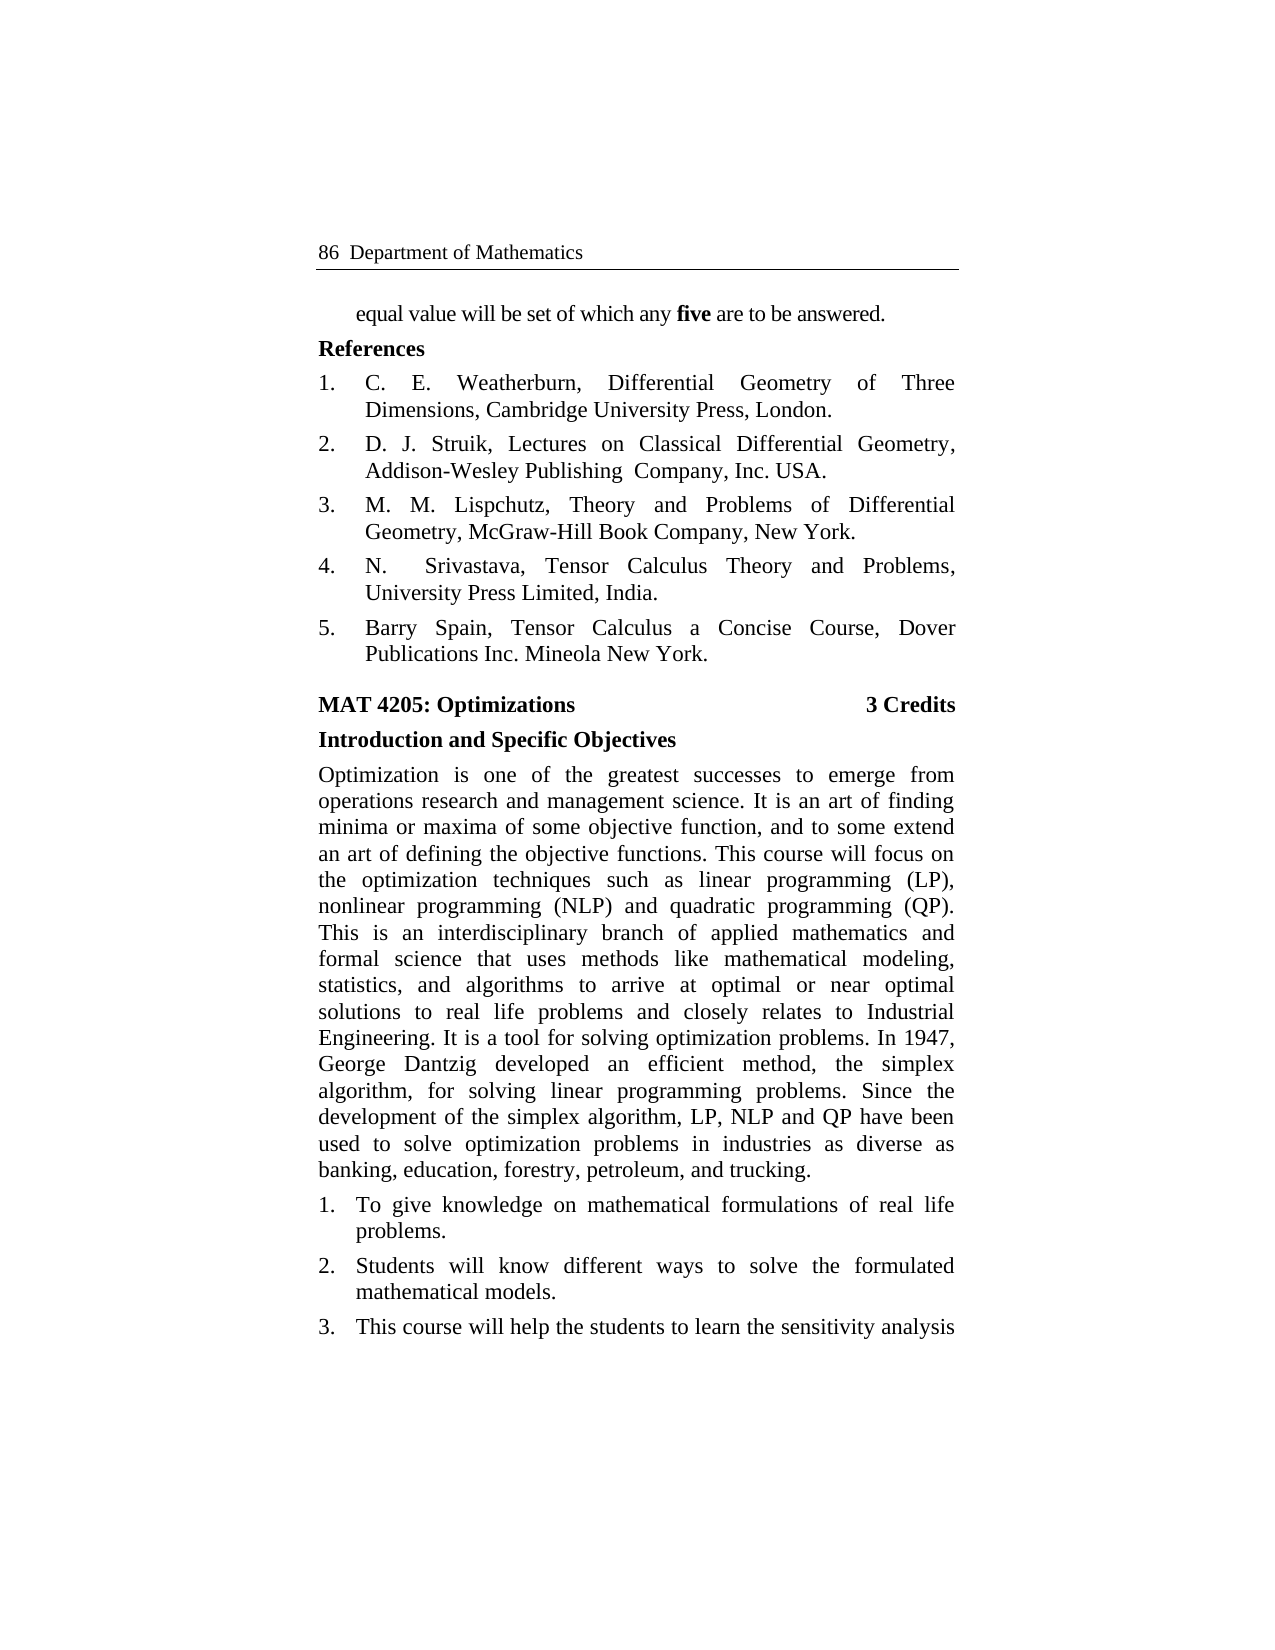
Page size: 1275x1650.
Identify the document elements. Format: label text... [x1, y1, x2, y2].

list N. Srivastava, Tensor Calculus Theory and Problems, University Press Limited, India. [318, 552, 956, 605]
text References [318, 335, 956, 361]
text MAT 4205: Optimizations 3 Credits [318, 691, 956, 718]
text 1. To give knowledge on mathematical formulations of real life problems. [318, 1191, 956, 1243]
list Barry Spain, Tensor Calculus a Concise Course, Dover Publications Inc. Mineola New York. [318, 613, 956, 666]
text Optimization is one of the greatest successes to emerge from operations research and management science. It is an art of finding minima or maxima of some objective function, and to some extend an art of defining the objective functions. This course will focus on the optimization techniques such as linear programming (LP), nonlinear programming (NLP) and quadratic programming (QP). This is an interdisciplinary branch of applied mathematics and formal science that uses methods like mathematical modeling, statistics, and algorithms to arrive at optimal or near optimal solutions to real life problems and closely relates to Industrial Engineering. It is a tool for solving optimization problems. In 1947, George Dantzig developed an efficient method, the simplex algorithm, for solving linear programming problems. Since the development of the simplex algorithm, LP, NLP and QP have been used to solve optimization problems in industries as diverse as banking, education, forestry, petroleum, and trucking. [318, 761, 956, 1182]
list D. J. Struik, Lectures on Classical Differential Geometry, Addison-Wesley Publishing Company, Inc. USA. [318, 430, 956, 483]
list C. E. Weatherburn, Differential Geometry of Three Dimensions, Cambridge University Press, London. [318, 369, 956, 422]
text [318, 1313, 956, 1339]
text 2. Students will know different ways to solve the formulated mathematical models. [318, 1252, 956, 1304]
text Introduction and Specific Objectives [318, 726, 956, 752]
list M. M. Lispchutz, Theory and Problems of Differential Geometry, McGraw-Hill Book Company, New York. [318, 491, 956, 544]
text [356, 300, 956, 326]
